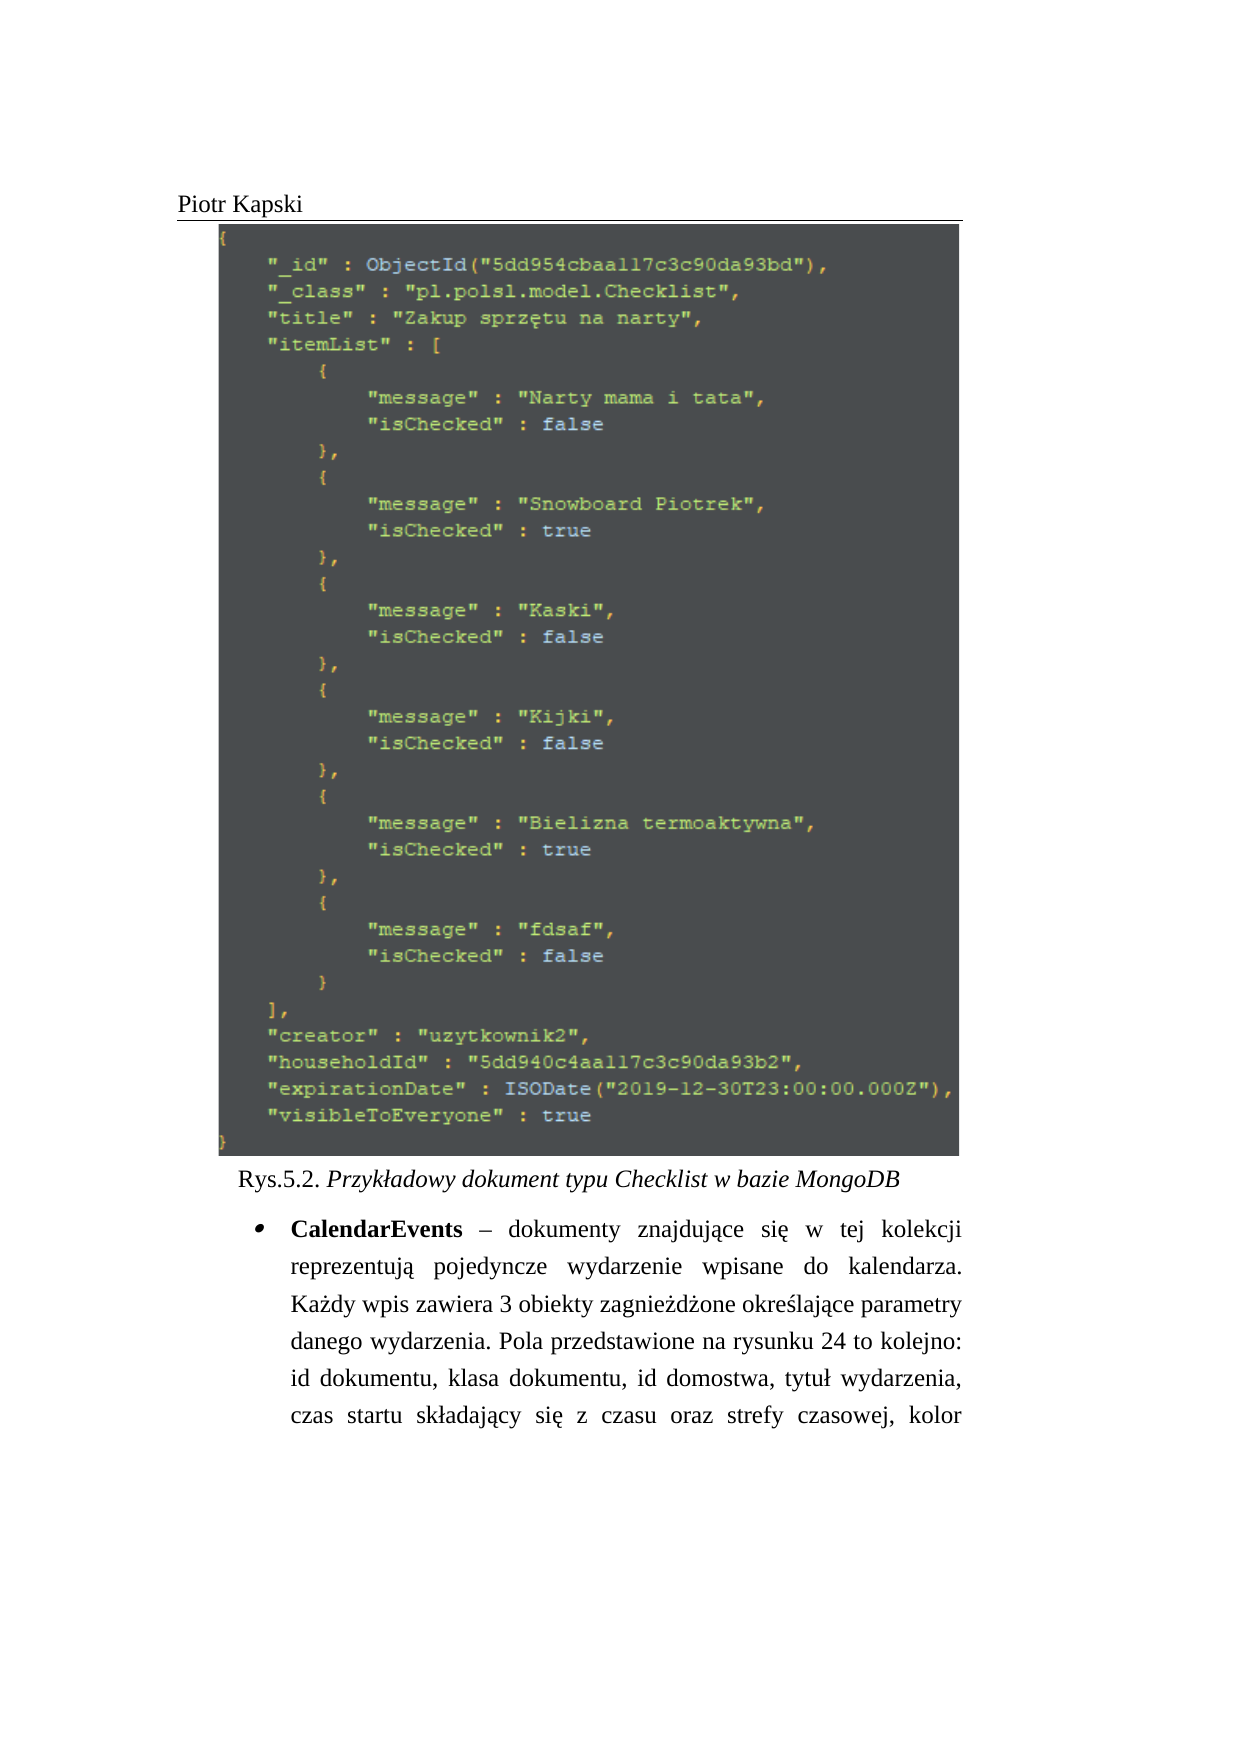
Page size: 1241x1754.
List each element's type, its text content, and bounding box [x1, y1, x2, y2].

picture [218, 224, 960, 1156]
